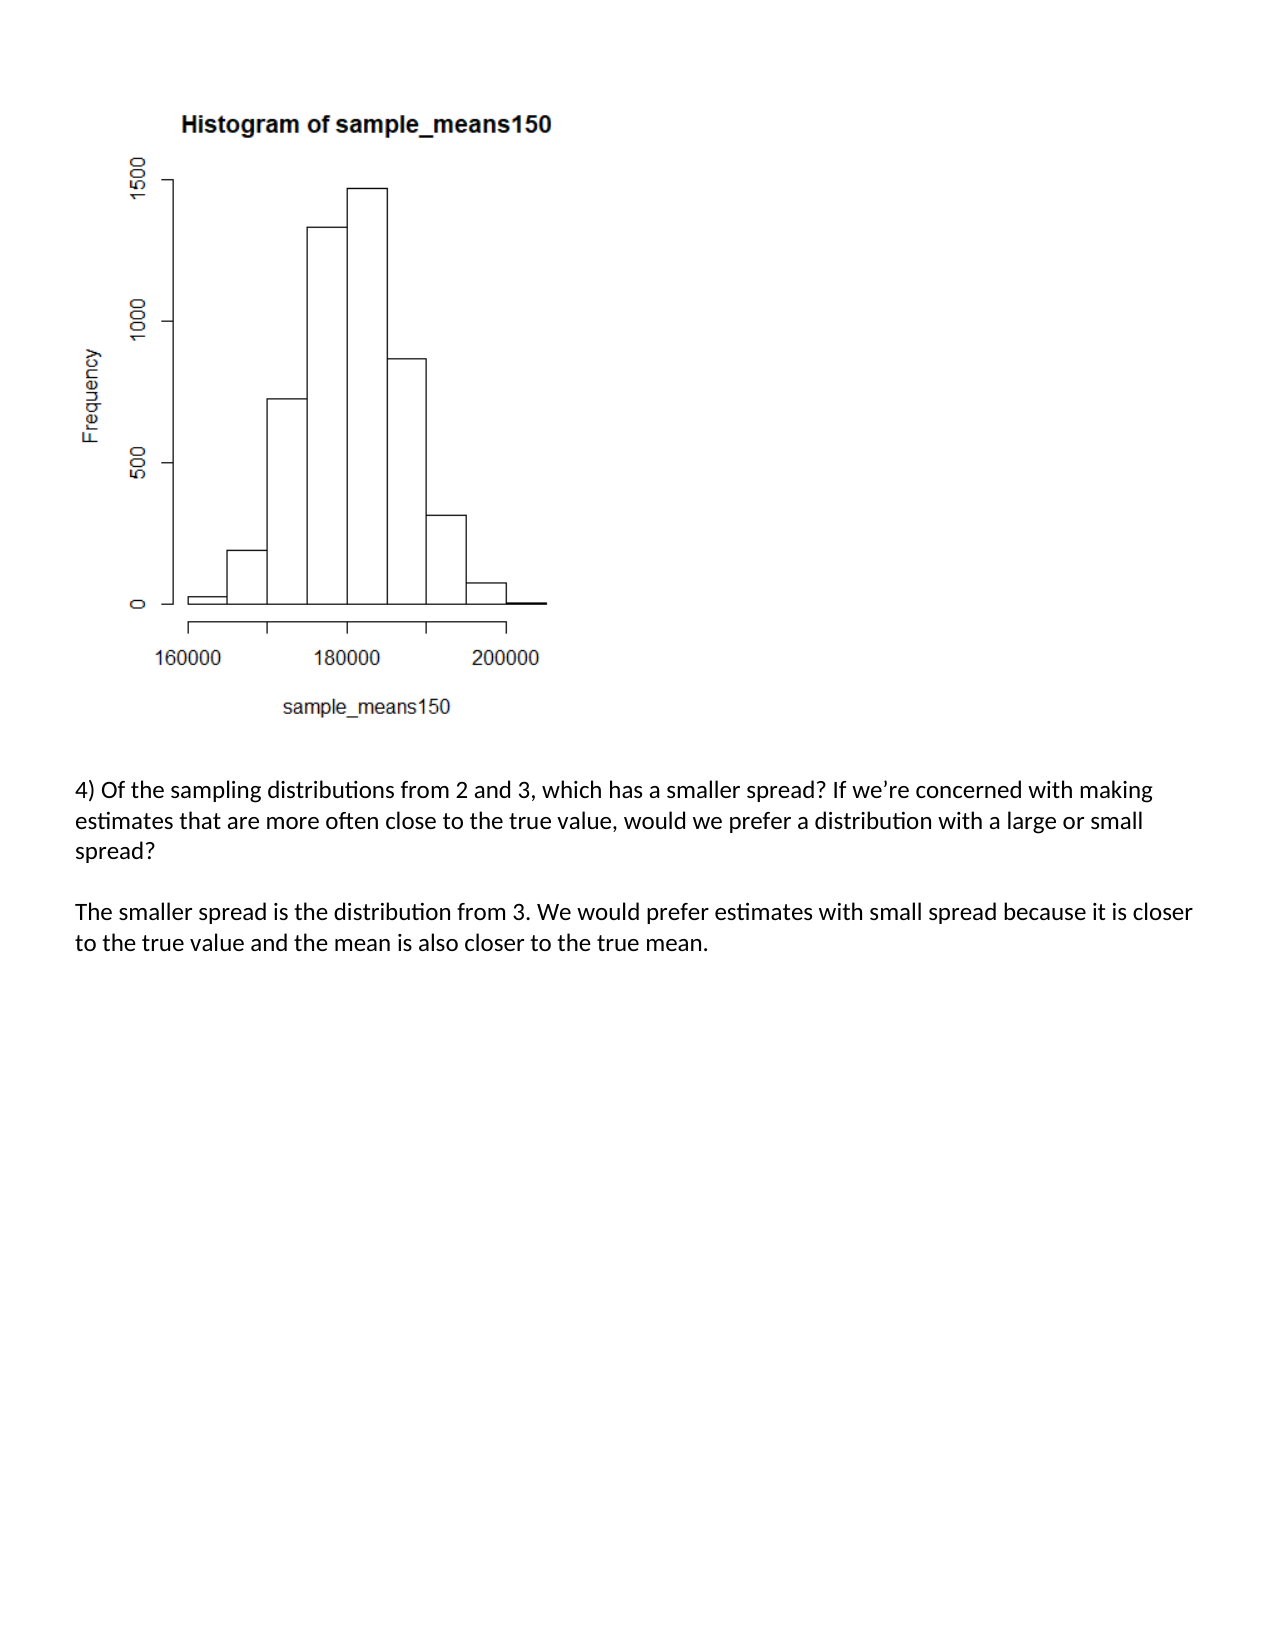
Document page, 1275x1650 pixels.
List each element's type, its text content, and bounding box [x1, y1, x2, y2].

picture [75, 75, 611, 744]
text 4) Of the sampling distributions from 2 and 3, which has a smaller spread? If we’re concerned with making estimates that are more often close to the true value, would we prefer a distribution with a large or small spread? [75, 774, 1200, 866]
text The smaller spread is the distribution from 3. We would prefer estimates with small spread because it is closer to the true value and the mean is also closer to the true mean. [75, 896, 1200, 957]
